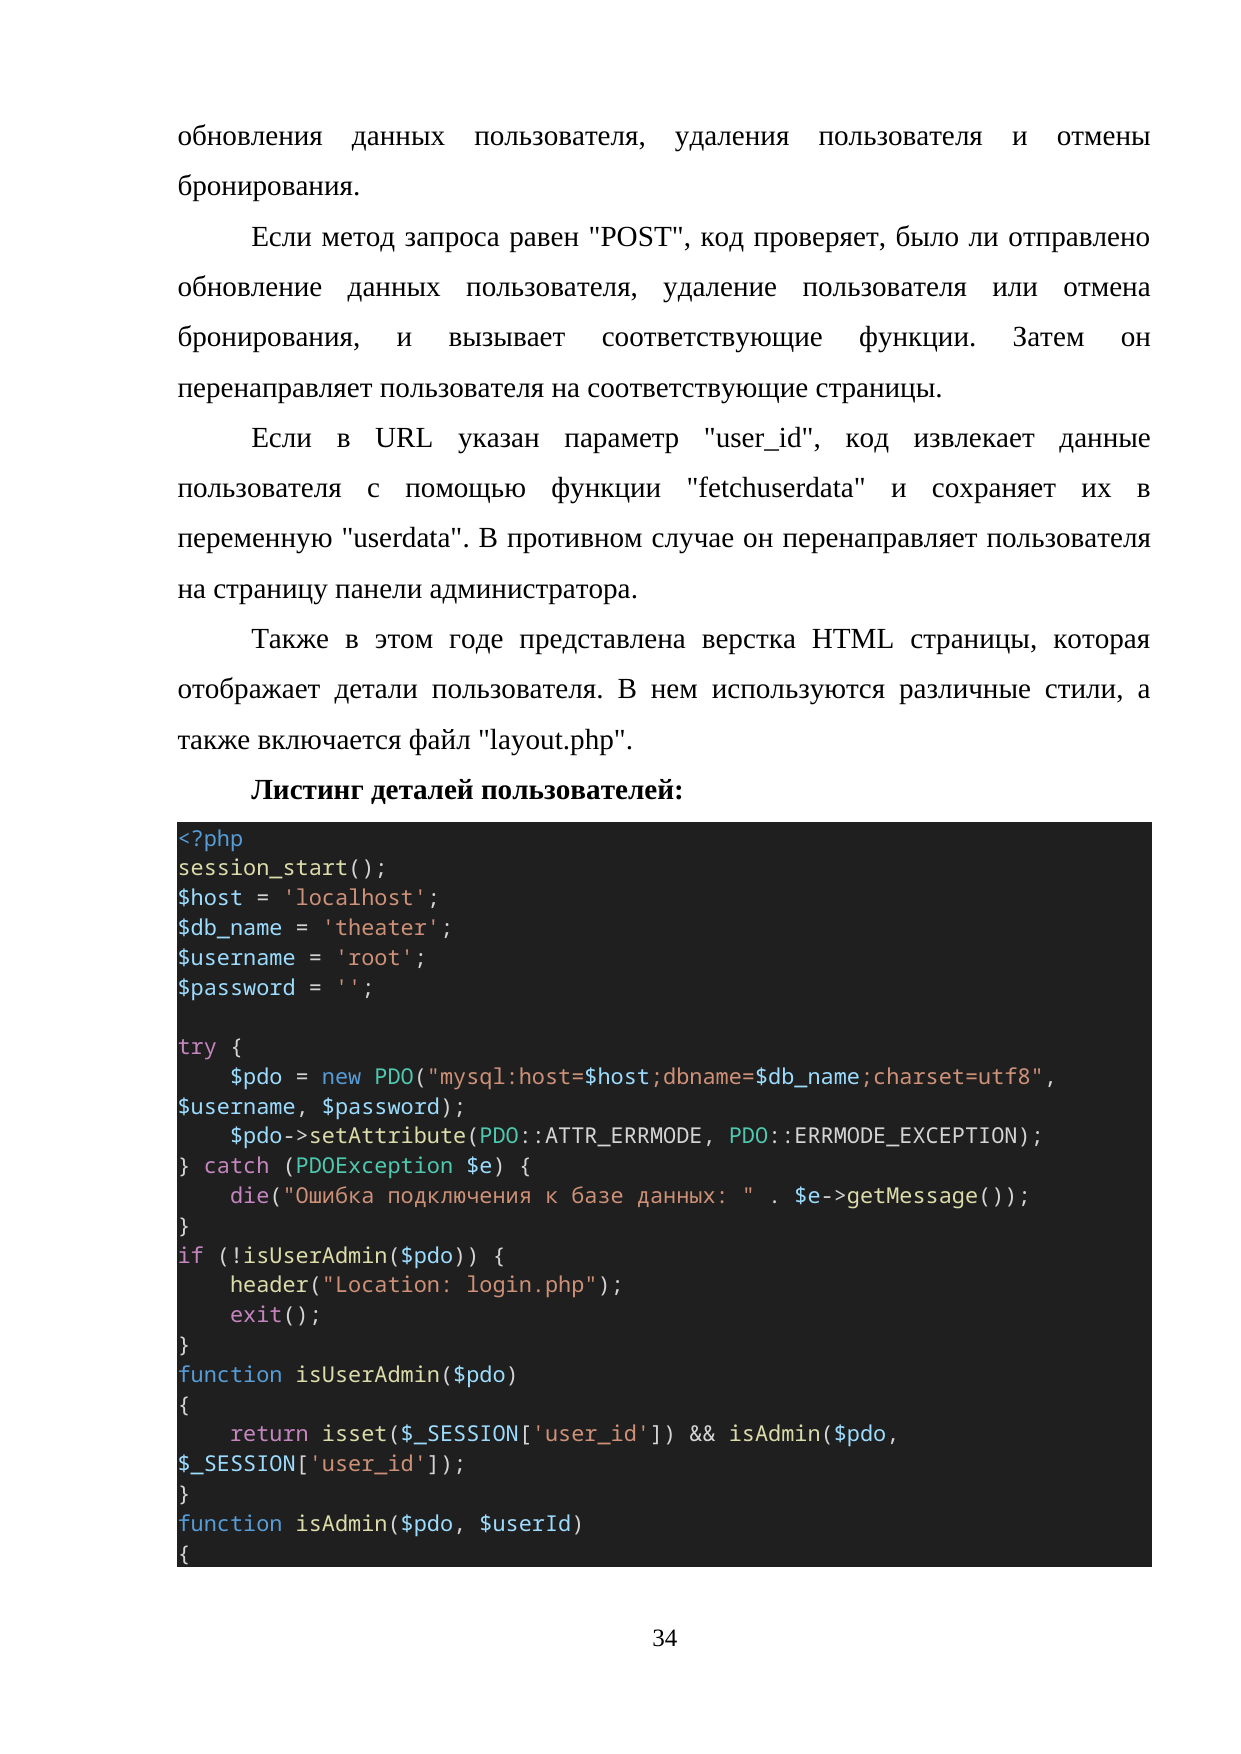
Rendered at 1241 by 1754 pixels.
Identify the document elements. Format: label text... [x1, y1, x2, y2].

text return isset($_SESSION['user_id']) && isAdmin($pdo, $_SESSION['user_id']); [177, 1418, 1152, 1478]
text { [177, 1388, 1152, 1418]
text die("Ошибка подключения к базе данных: " . $e->getMessage()); [177, 1180, 1152, 1210]
list Если метод запроса равен "POST", код проверяет, было ли отправлено обновление данных пользователя, удаление пользователя или отмена бронирования, и вызывает соответствующие функции. Затем он перенаправляет пользователя на соответствующие страницы. [177, 219, 1152, 403]
text $password = ''; [177, 971, 1152, 1001]
text try { [177, 1031, 1152, 1061]
text } [177, 1210, 1152, 1239]
text } [177, 1329, 1152, 1359]
text if (!isUserAdmin($pdo)) { [177, 1239, 1152, 1269]
text exit(); [177, 1299, 1152, 1329]
text $pdo->setAttribute(PDO::ATTR_ERRMODE, PDO::ERRMODE_EXCEPTION); [177, 1120, 1152, 1150]
text $db_name = 'theater'; [177, 912, 1152, 942]
list Если в URL указан параметр "user_id", код извлекает данные пользователя с помощью функции "fetchuserdata" и сохраняет их в переменную "userdata". В противном случае он перенаправляет пользователя на страницу панели администратора. [177, 420, 1152, 604]
text $username = 'root'; [177, 942, 1152, 971]
text $pdo = new PDO("mysql:host=$host;dbname=$db_name;charset=utf8", $username, $password); [177, 1061, 1152, 1120]
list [177, 118, 1152, 202]
text } [177, 1478, 1152, 1508]
text function isUserAdmin($pdo) [177, 1359, 1152, 1388]
text function isAdmin($pdo, $userId) [177, 1508, 1152, 1537]
list Также в этом годе представлена верстка HTML страницы, которая отображает детали пользователя. В нем используются различные стили, а также включается файл "layout.php". [177, 621, 1152, 755]
text { [177, 1537, 1152, 1567]
text <?php [177, 822, 1152, 852]
list Листинг деталей пользователей: [177, 772, 1152, 806]
text } catch (PDOException $e) { [177, 1150, 1152, 1180]
text header("Location: login.php"); [177, 1269, 1152, 1299]
text $host = 'localhost'; [177, 882, 1152, 912]
text session_start(); [177, 852, 1152, 882]
